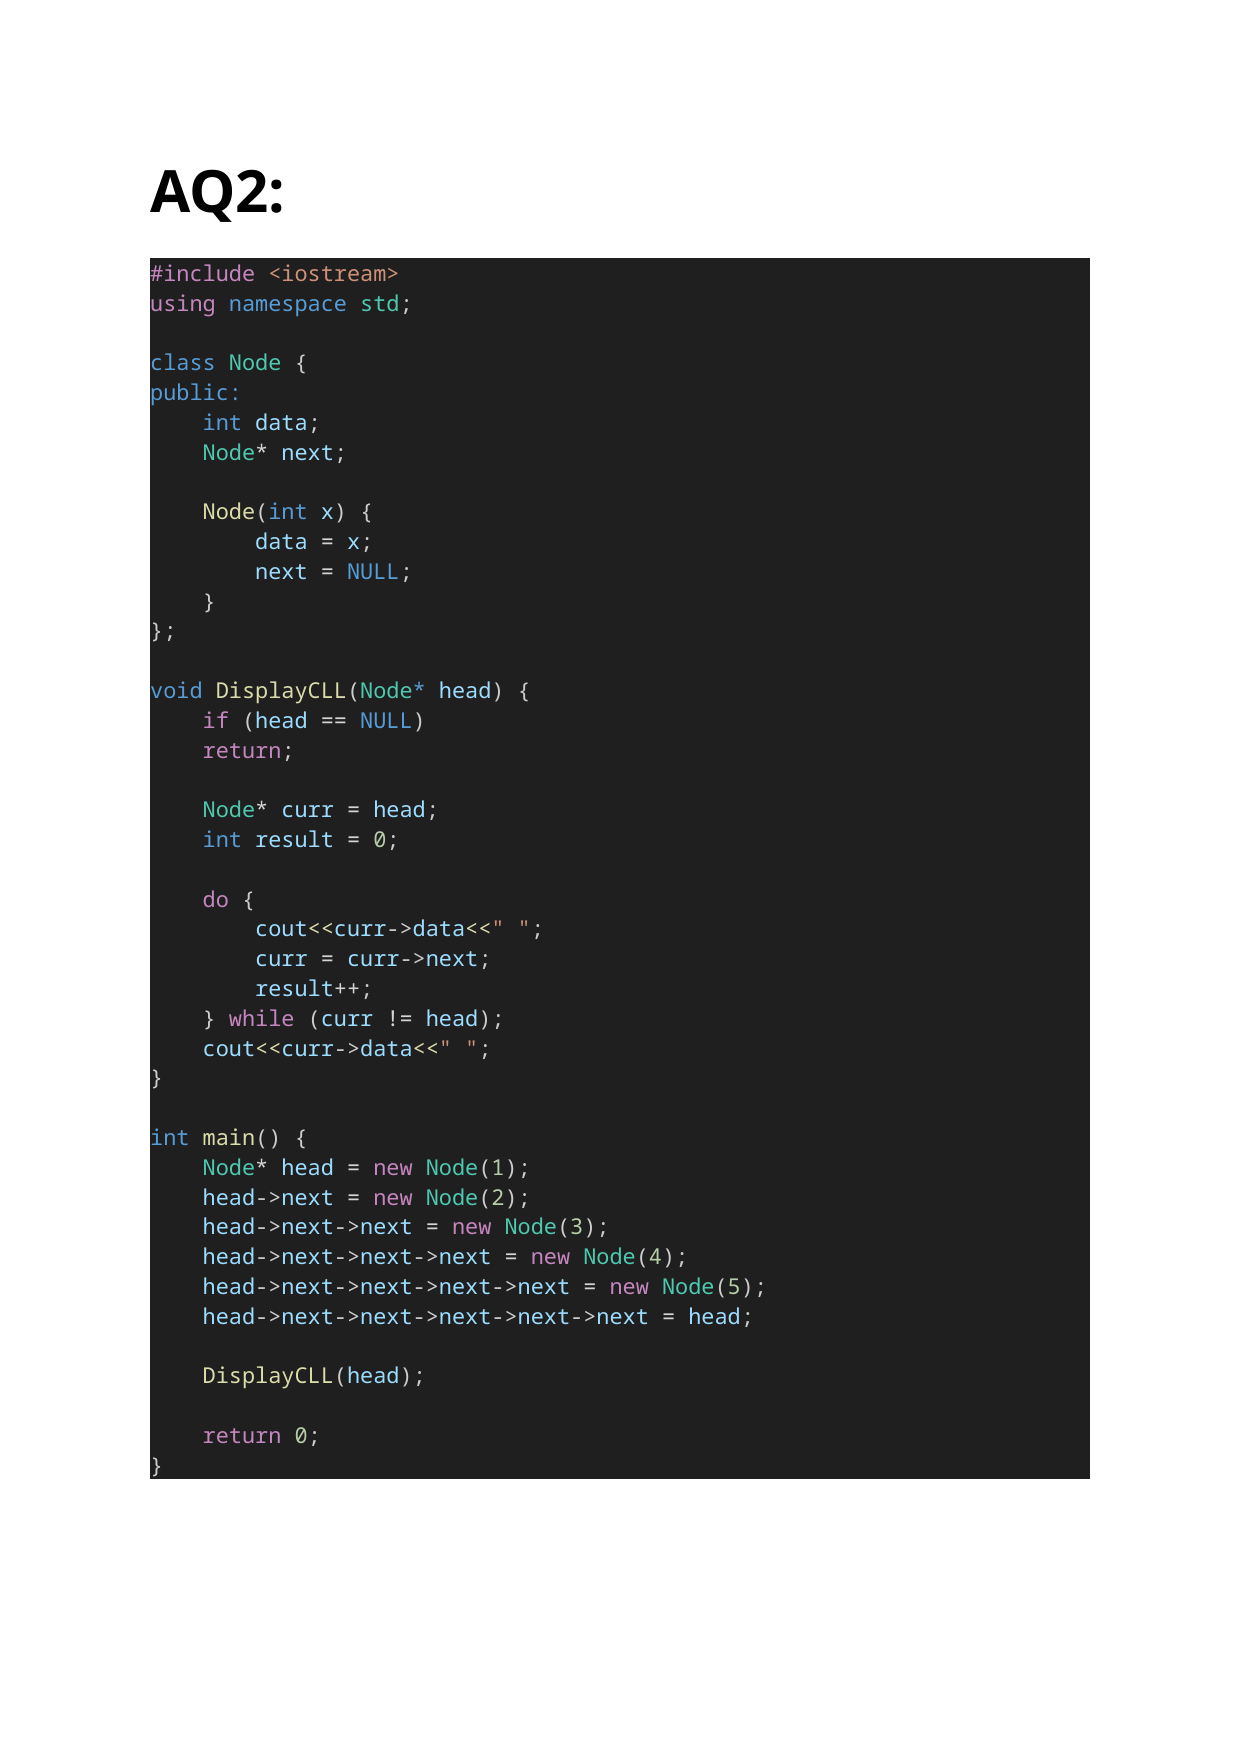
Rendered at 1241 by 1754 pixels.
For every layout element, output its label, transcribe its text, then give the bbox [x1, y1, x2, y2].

text DisplayCLL(head); [150, 1360, 1090, 1390]
text Node* head = new Node(1); [150, 1152, 1090, 1182]
text void DisplayCLL(Node* head) { [150, 675, 1090, 705]
text Node* curr = head; [150, 794, 1090, 824]
text curr = curr->next; [150, 943, 1090, 973]
text int main() { [150, 1122, 1090, 1152]
text int result = 0; [150, 824, 1090, 854]
text AQ2: [150, 150, 1090, 229]
text next = NULL; [150, 556, 1090, 586]
text int data; [150, 407, 1090, 437]
text cout<<curr->data<<" "; [150, 913, 1090, 943]
text cout<<curr->data<<" "; [150, 1033, 1090, 1062]
text head->next->next->next = new Node(4); [150, 1241, 1090, 1271]
text if (head == NULL) [150, 705, 1090, 735]
text } [150, 586, 1090, 616]
text class Node { [150, 347, 1090, 377]
text Node* next; [150, 437, 1090, 467]
text return 0; [150, 1420, 1090, 1450]
text using namespace std; [150, 288, 1090, 318]
text data = x; [150, 526, 1090, 556]
text #include <iostream> [150, 258, 1090, 288]
text head->next->next->next->next->next = head; [150, 1301, 1090, 1331]
text } [150, 1450, 1090, 1479]
text head->next->next = new Node(3); [150, 1211, 1090, 1241]
text do { [150, 884, 1090, 913]
text } [150, 1062, 1090, 1092]
text Node(int x) { [150, 496, 1090, 526]
text public: [150, 377, 1090, 407]
text return; [150, 735, 1090, 764]
text }; [150, 616, 1090, 645]
text head->next = new Node(2); [150, 1182, 1090, 1211]
text result++; [150, 973, 1090, 1003]
text } while (curr != head); [150, 1003, 1090, 1033]
text head->next->next->next->next = new Node(5); [150, 1271, 1090, 1301]
